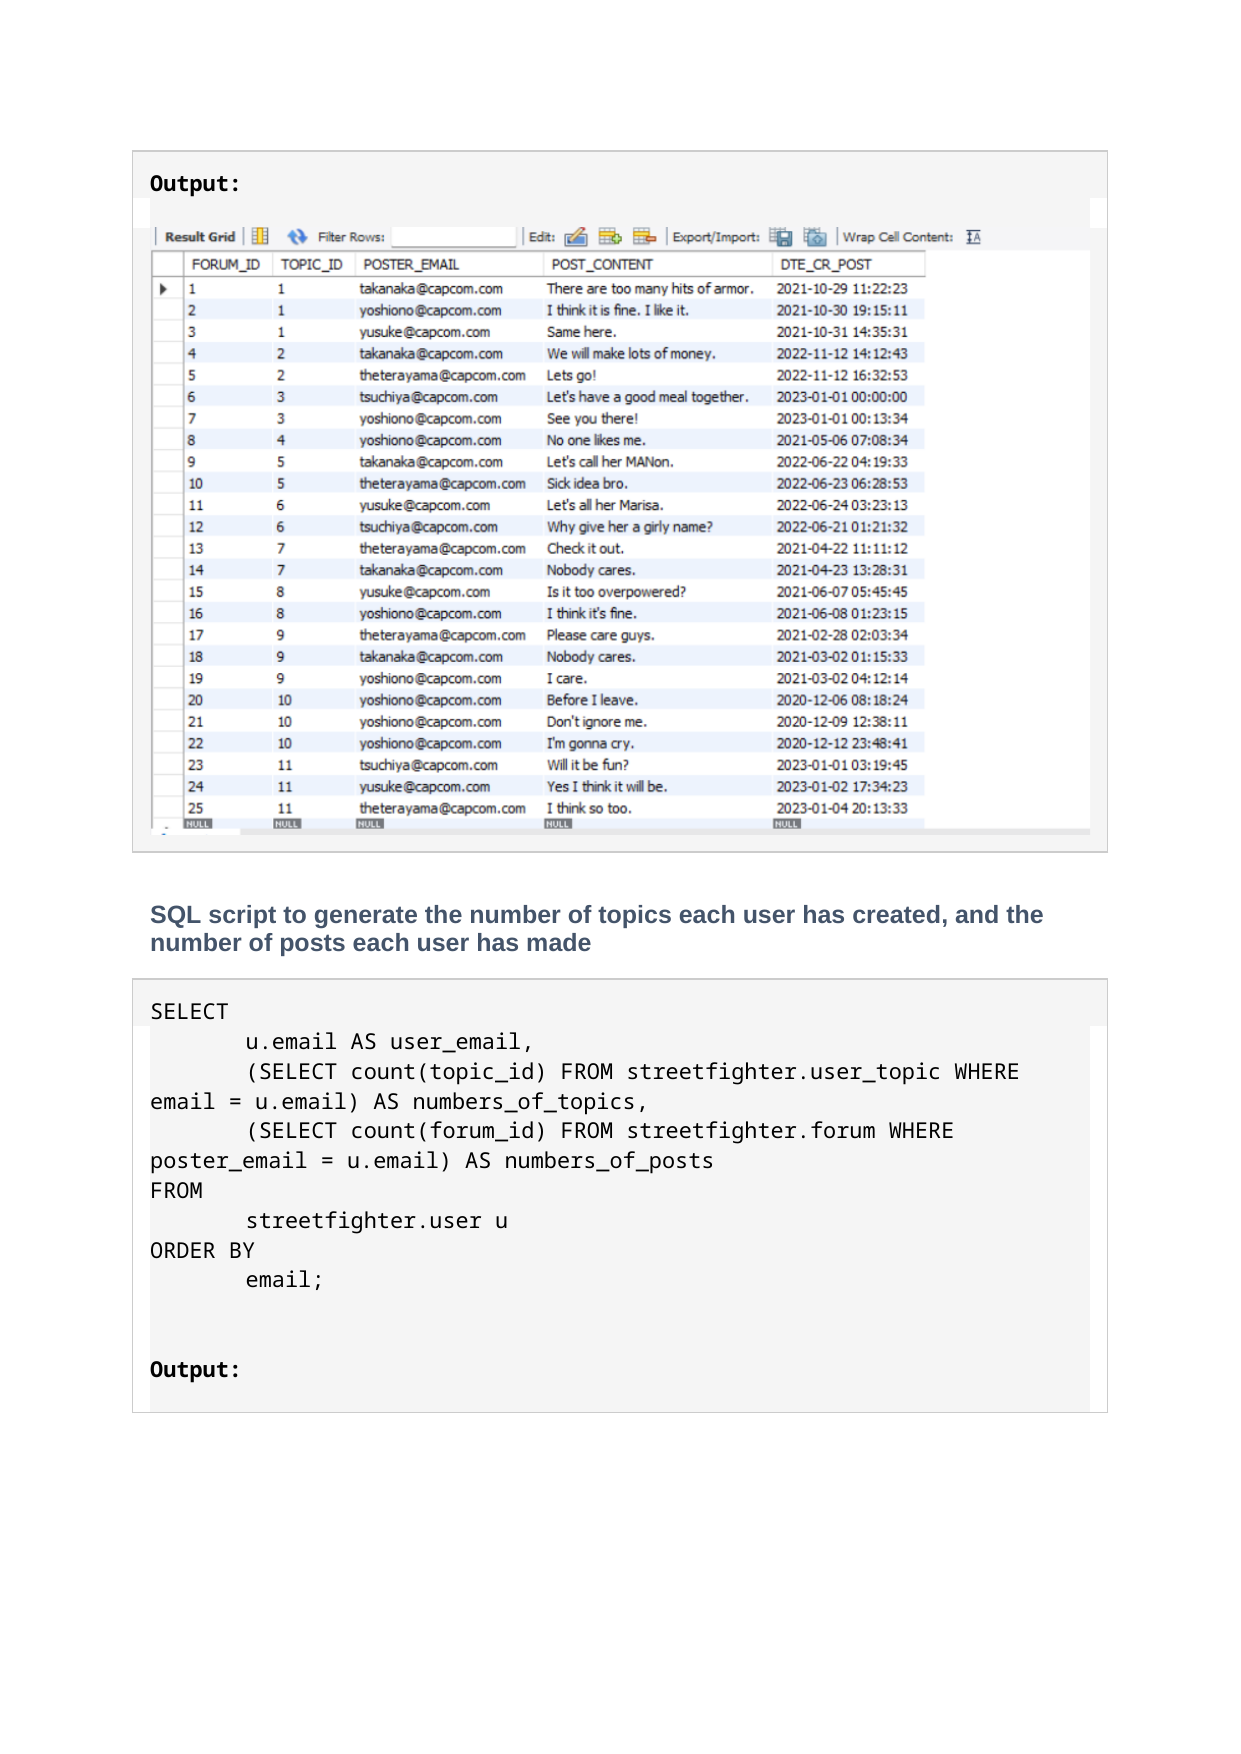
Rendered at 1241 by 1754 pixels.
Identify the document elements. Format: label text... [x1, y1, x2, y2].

text SQL script to generate the number of topics each user has created, and the number of posts each user has made [150, 900, 1090, 957]
text ORDER BY [150, 1234, 1090, 1264]
text SELECT [133, 980, 1107, 1026]
text FROM [150, 1175, 1090, 1205]
text streetfighter.user u [150, 1205, 1090, 1234]
picture [150, 227, 1091, 835]
text (SELECT count(topic_id) FROM streetfighter.user_topic WHERE email = u.email) AS numbers_of_topics, [150, 1056, 1090, 1115]
text email; [150, 1264, 1090, 1294]
text u.email AS user_email, [150, 1026, 1090, 1056]
text Output: [133, 152, 1107, 198]
text (SELECT count(forum_id) FROM streetfighter.forum WHERE poster_email = u.email) AS numbers_of_posts [150, 1115, 1090, 1175]
text Output: [150, 1354, 1090, 1383]
